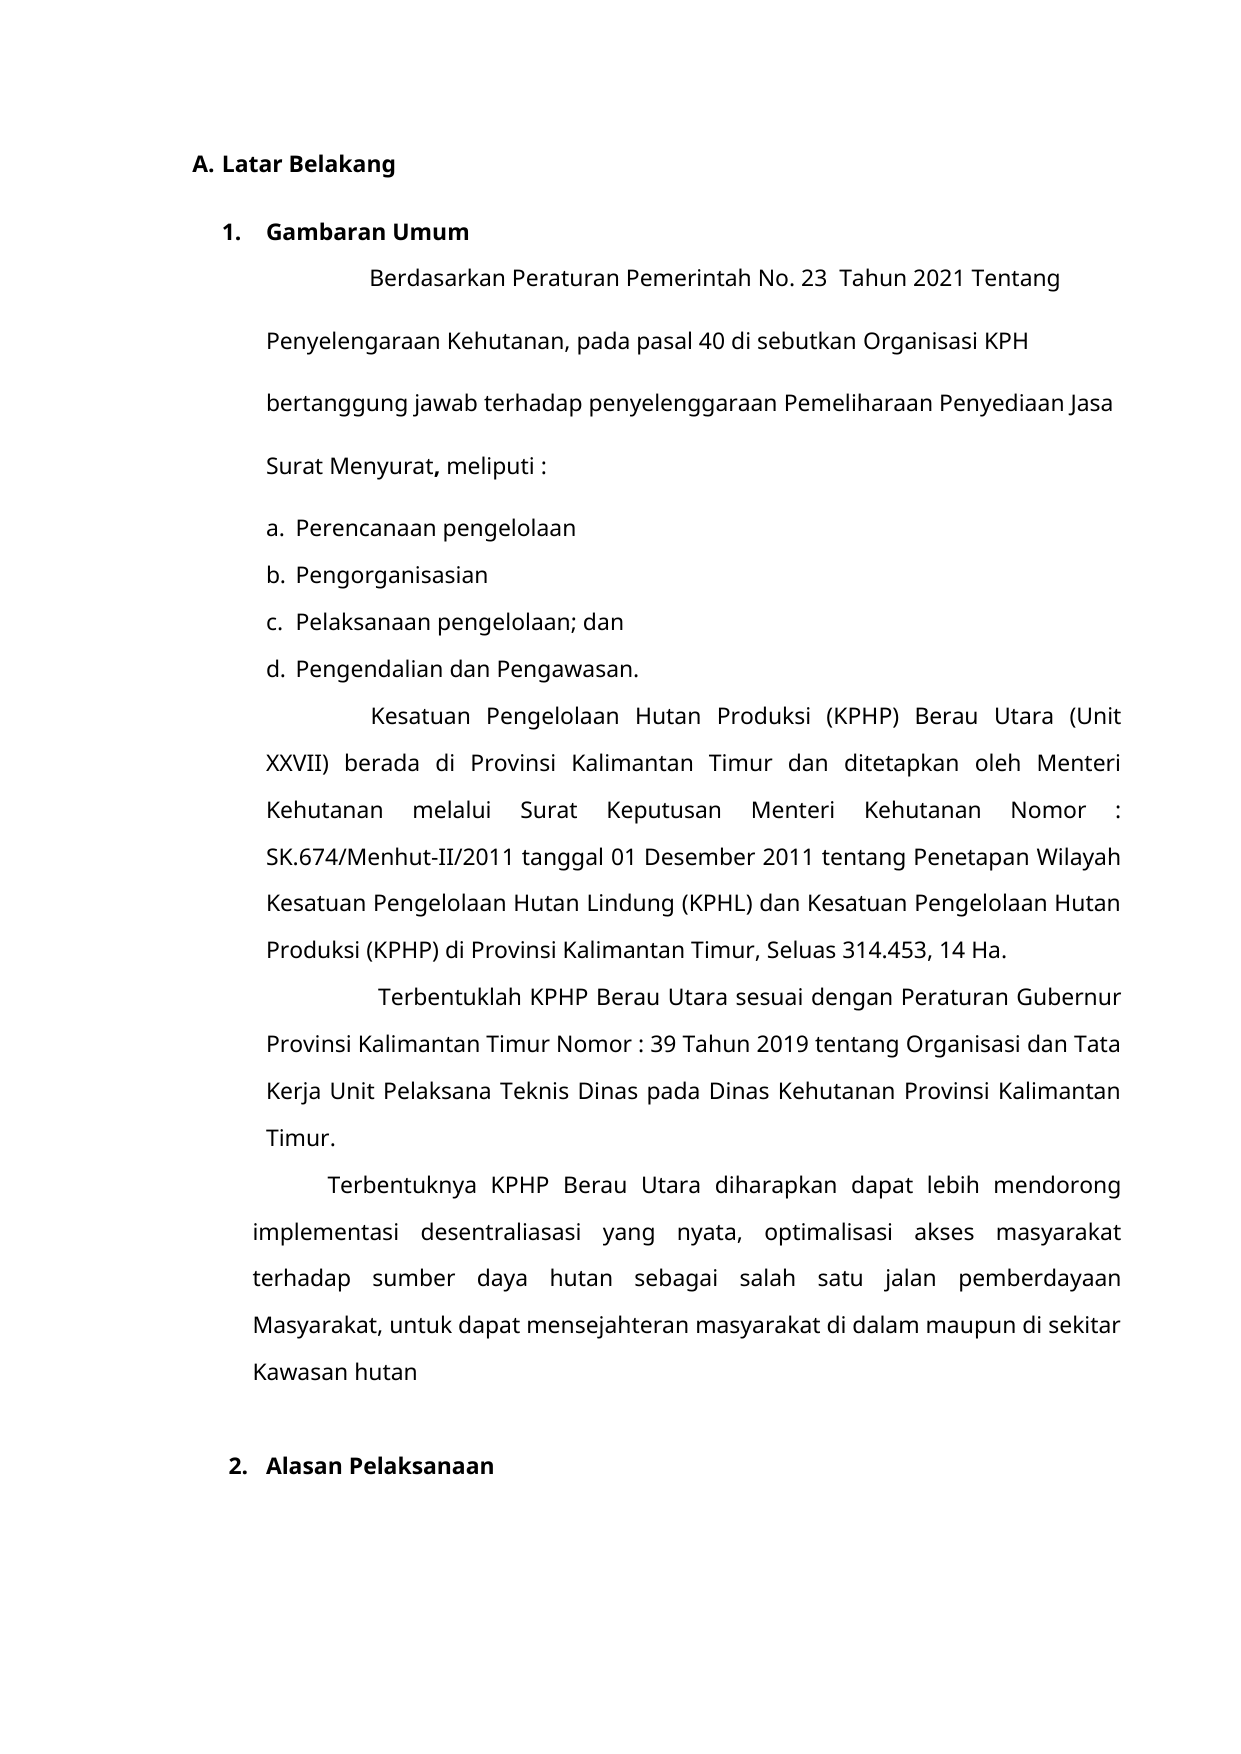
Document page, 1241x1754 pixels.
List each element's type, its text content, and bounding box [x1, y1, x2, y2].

list Latar Belakang [192, 148, 1122, 179]
list Alasan Pelaksanaan [228, 1450, 1122, 1481]
text Terbentuklah KPHP Berau Utara sesuai dengan Peraturan Gubernur Provinsi Kalimantan Timur Nomor : 39 Tahun 2019 tentang Organisasi dan Tata Kerja Unit Pelaksana Teknis Dinas pada Dinas Kehutanan Provinsi Kalimantan Timur. [266, 981, 1122, 1153]
list a. Perencanaan pengelolaan [266, 512, 1125, 543]
list c. Pelaksanaan pengelolaan; dan [266, 606, 1125, 637]
text Berdasarkan Peraturan Pemerintah No. 23 Tahun 2021 Tentang Penyelengaraan Kehutanan, pada pasal 40 di sebutkan Organisasi KPH bertanggung jawab terhadap penyelenggaraan Pemeliharaan Penyediaan Jasa Surat Menyurat, meliputi : [266, 262, 1122, 481]
list d. Pengendalian dan Pengawasan. [266, 653, 1125, 684]
text Terbentuknya KPHP Berau Utara diharapkan dapat lebih mendorong implementasi desentraliasasi yang nyata, optimalisasi akses masyarakat terhadap sumber daya hutan sebagai salah satu jalan pemberdayaan Masyarakat, untuk dapat mensejahteran masyarakat di dalam maupun di sekitar Kawasan hutan [252, 1168, 1122, 1387]
list b. Pengorganisasian [266, 559, 1125, 590]
text Kesatuan Pengelolaan Hutan Produksi (KPHP) Berau Utara (Unit XXVII) berada di Provinsi Kalimantan Timur dan ditetapkan oleh Menteri Kehutanan melalui Surat Keputusan Menteri Kehutanan Nomor : SK.674/Menhut-II/2011 tanggal 01 Desember 2011 tentang Penetapan Wilayah Kesatuan Pengelolaan Hutan Lindung (KPHL) dan Kesatuan Pengelolaan Hutan Produksi (KPHP) di Provinsi Kalimantan Timur, Seluas 314.453, 14 Ha. [266, 700, 1122, 965]
list Gambaran Umum [222, 215, 1122, 247]
